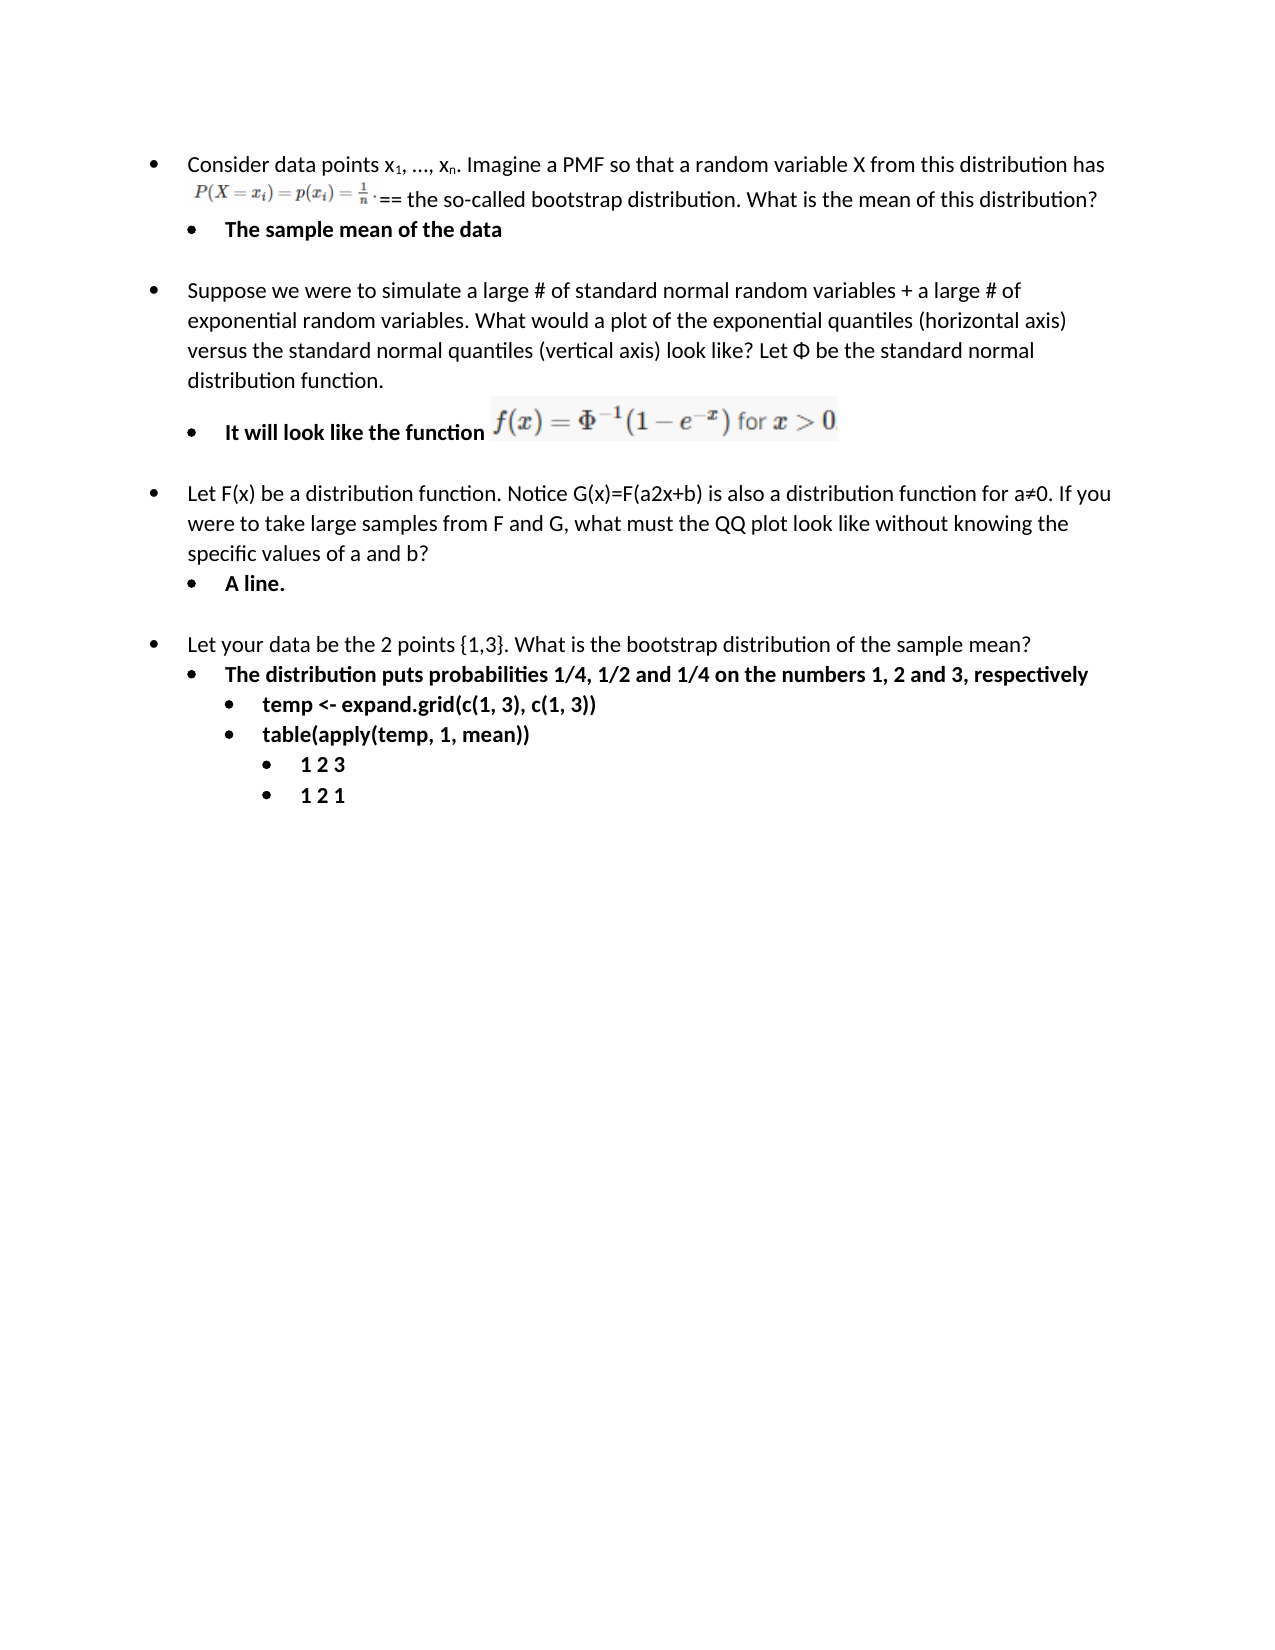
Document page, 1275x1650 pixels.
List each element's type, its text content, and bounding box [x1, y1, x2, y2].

list 1 2 3 [262, 751, 1125, 779]
list temp <- expand.grid(c(1, 3), c(1, 3)) [225, 690, 1125, 718]
picture [490, 396, 838, 441]
picture [187, 180, 379, 208]
list table(apply(temp, 1, mean)) [225, 720, 1125, 748]
list 1 2 1 [262, 781, 1125, 809]
list The distribution puts probabilities 1/4, 1/2 and 1/4 on the numbers 1, 2 and 3, respectively [187, 660, 1125, 688]
list Let your data be the 2 points {1,3}. What is the bootstrap distribution of the sample mean? [150, 630, 1125, 658]
list Suppose we were to simulate a large # of standard normal random variables + a large # of exponential random variables. What would a plot of the exponential quantiles (horizontal axis) versus the standard normal quantiles (vertical axis) look like? Let Φ be the standard normal distribution function. [150, 276, 1125, 395]
list Let F(x) be a distribution function. Notice G(x)=F(a2x+b) is also a distribution function for a≠0. If you were to take large samples from F and G, what must the QQ plot look like without knowing the specific values of a and b? [150, 479, 1125, 567]
list A line. [187, 569, 1125, 597]
list Consider data points x1, …, xn. Imagine a PMF so that a random variable X from this distribution has == the so-called bootstrap distribution. What is the mean of this distribution? [150, 150, 1125, 213]
list The sample mean of the data [187, 216, 1125, 244]
